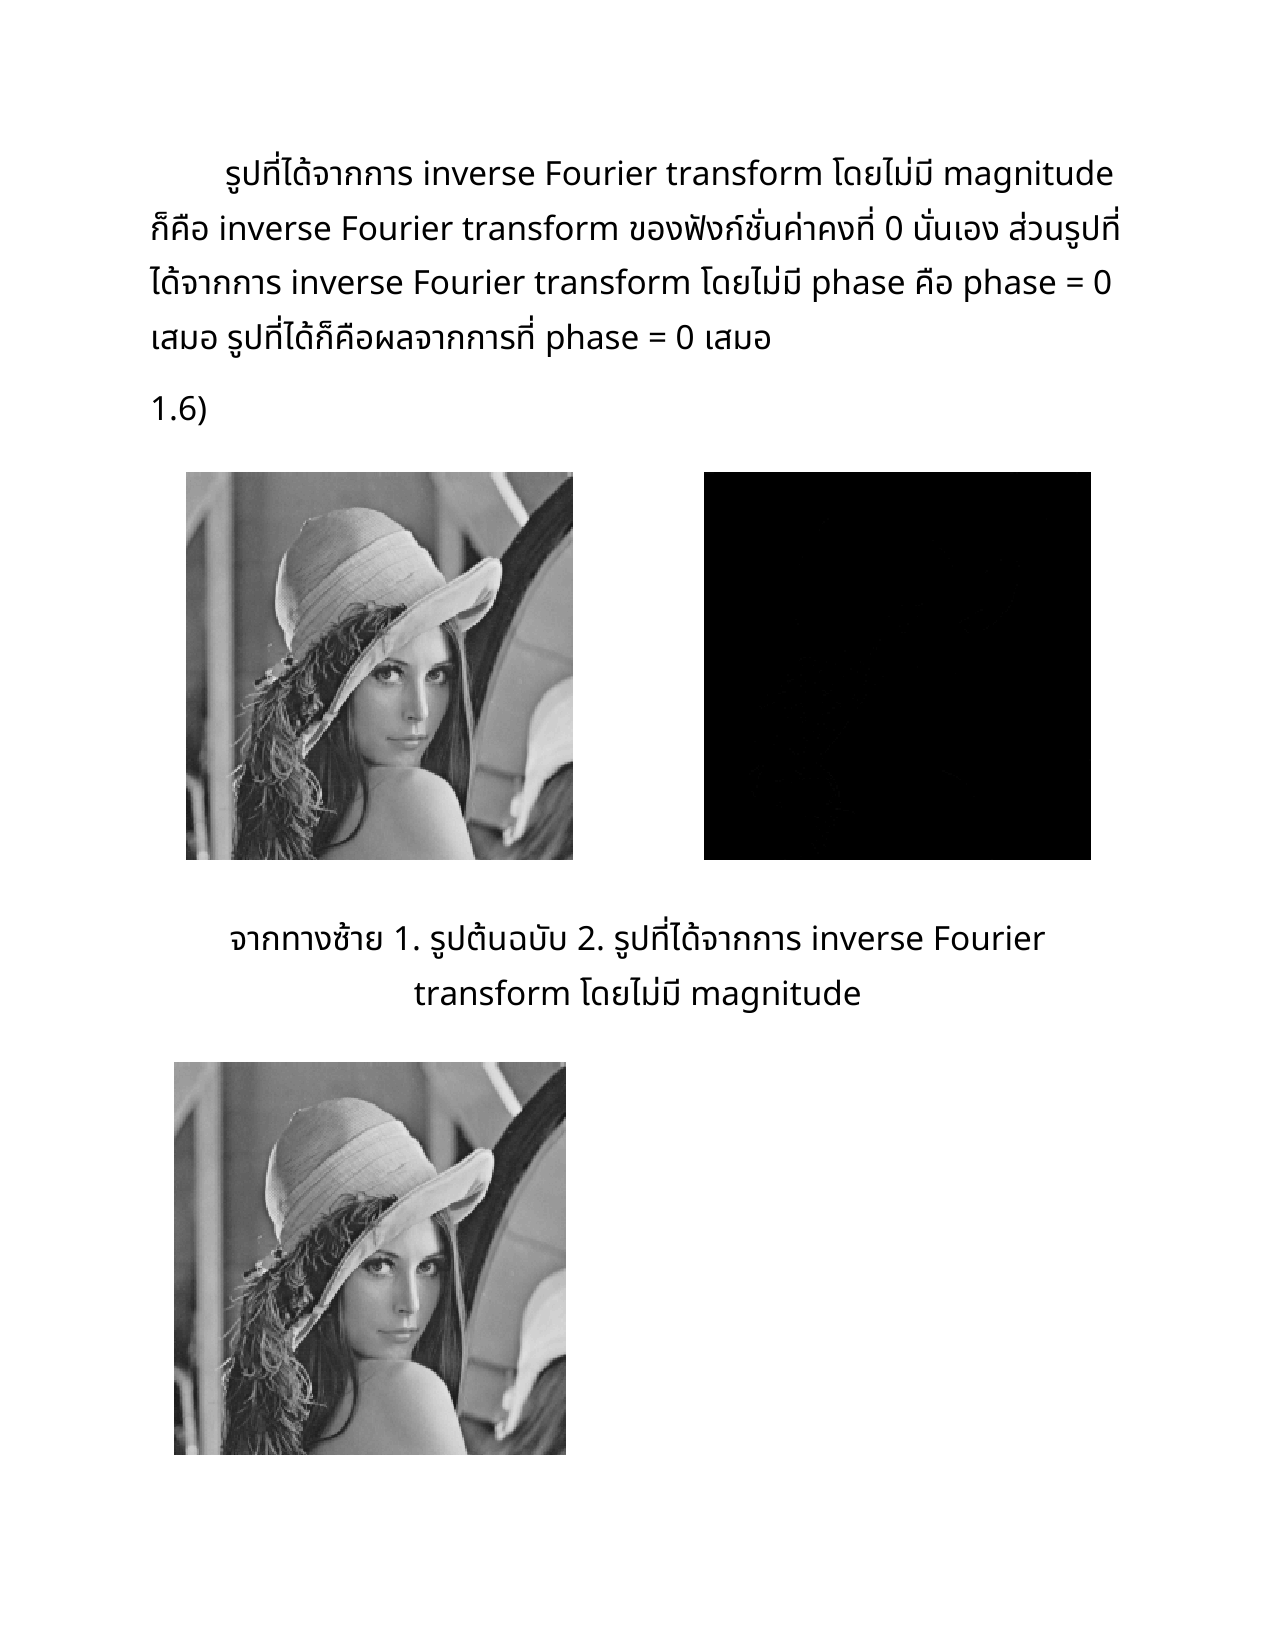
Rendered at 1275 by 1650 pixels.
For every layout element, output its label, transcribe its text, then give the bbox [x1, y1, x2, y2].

text รูปที่ได้จากการ inverse Fourier transform โดยไม่มี magnitude ก็คือ inverse Fourier transform ของฟังก์ชั่นค่าคงที่ 0 นั่นเอง ส่วนรูปที่ได้จากการ inverse Fourier transform โดยไม่มี phase คือ phase = 0 เสมอ รูปที่ได้ก็คือผลจากการที่ phase = 0 เสมอ [150, 150, 1125, 364]
text จากทางซ้าย 1. รูปต้นฉบับ 2. รูปที่ได้จากการ inverse Fourier transform โดยไม่มี magnitude [150, 915, 1125, 1020]
picture [150, 433, 1125, 895]
picture [150, 1040, 1125, 1478]
text 1.6) [150, 385, 1125, 433]
